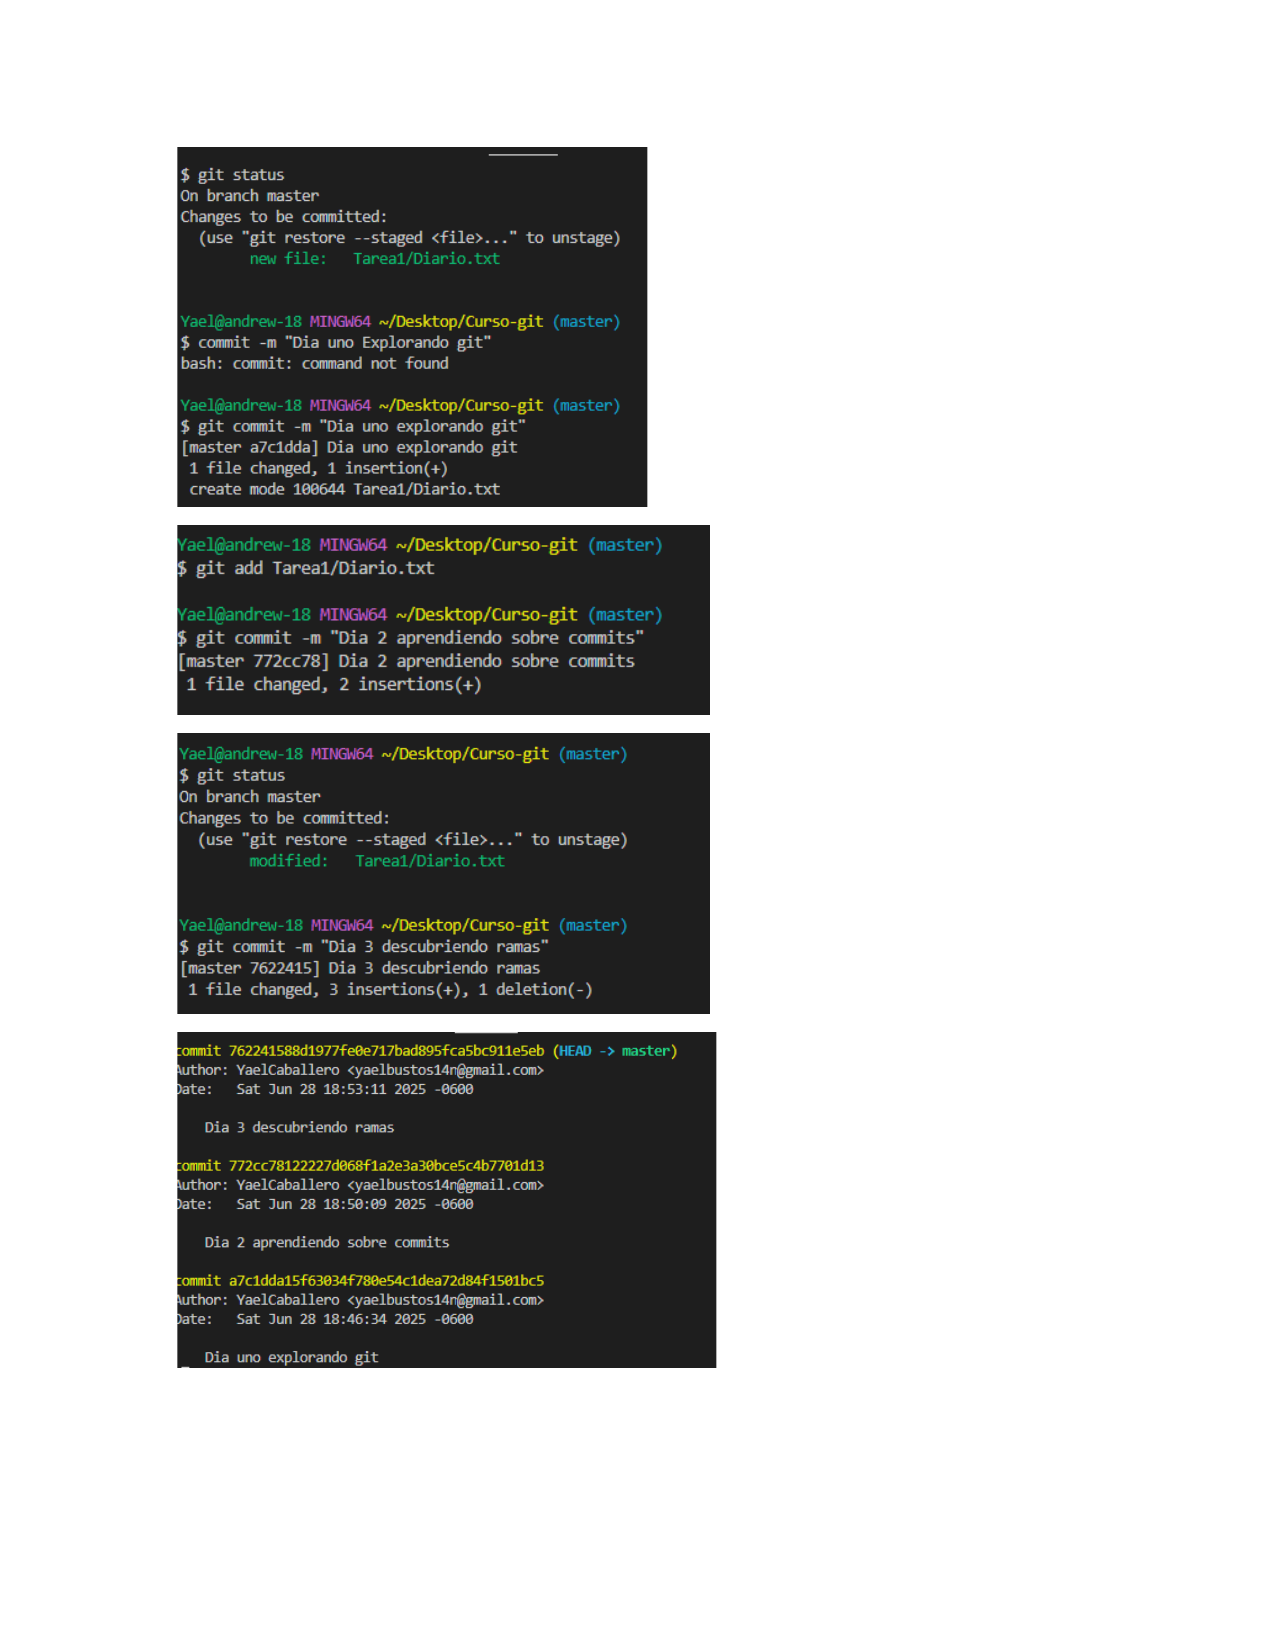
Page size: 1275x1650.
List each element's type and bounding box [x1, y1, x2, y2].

picture [177, 1032, 717, 1368]
picture [177, 147, 648, 507]
picture [177, 525, 710, 715]
picture [177, 733, 710, 1014]
